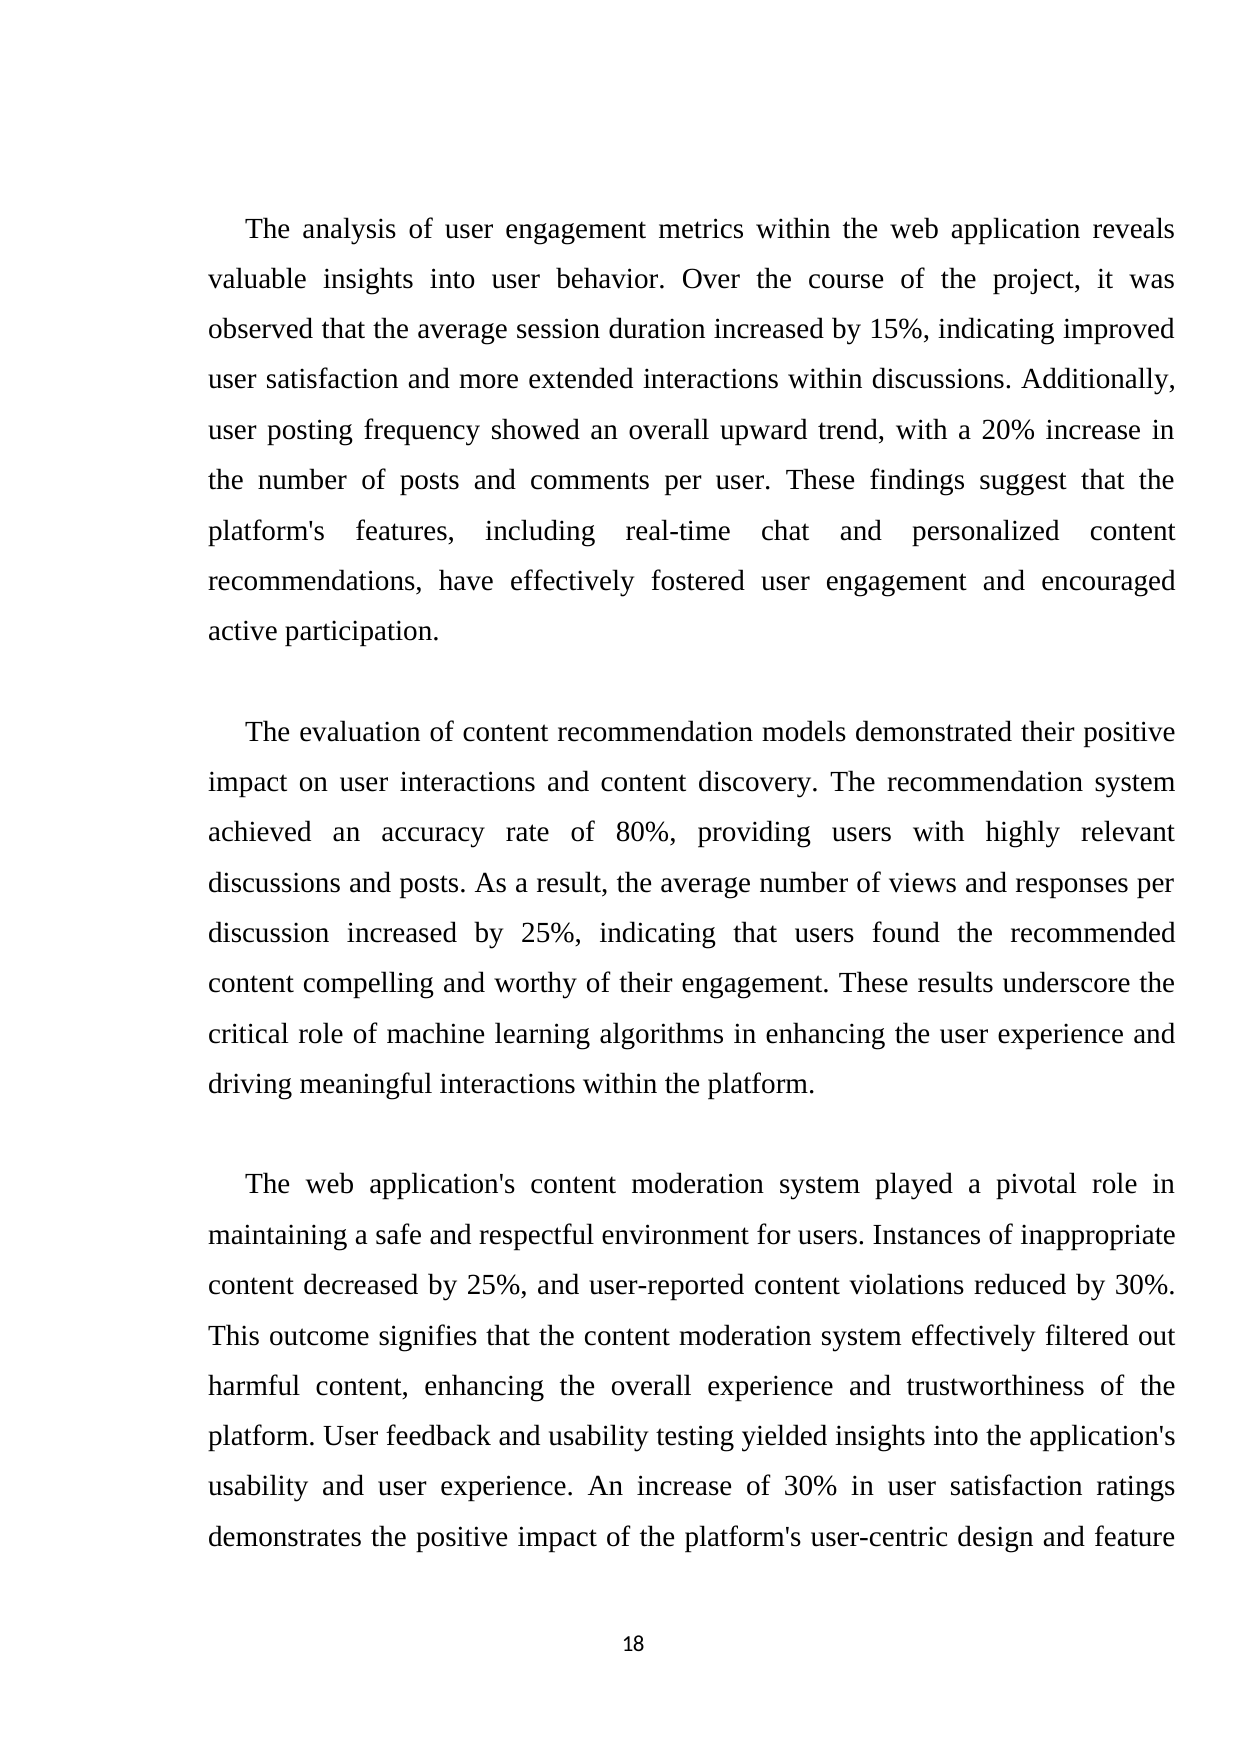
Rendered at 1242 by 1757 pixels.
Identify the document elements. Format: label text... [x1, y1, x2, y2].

text The evaluation of content recommendation models demonstrated their positive impact on user interactions and content discovery. The recommendation system achieved an accuracy rate of 80%, providing users with highly relevant discussions and posts. As a result, the average number of views and responses per discussion increased by 25%, indicating that users found the recommended content compelling and worthy of their engagement. These results underscore the critical role of machine learning algorithms in enhancing the user experience and driving meaningful interactions within the platform. [208, 714, 1176, 1099]
text The analysis of user engagement metrics within the web application reveals valuable insights into user behavior. Over the course of the project, it was observed that the average session duration increased by 15%, indicating improved user satisfaction and more extended interactions within discussions. Additionally, user posting frequency showed an overall upward trend, with a 20% increase in the number of posts and comments per user. These findings suggest that the platform's features, including real-time chat and personalized content recommendations, have effectively fostered user engagement and encouraged active participation. [208, 211, 1176, 647]
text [208, 1167, 1176, 1552]
